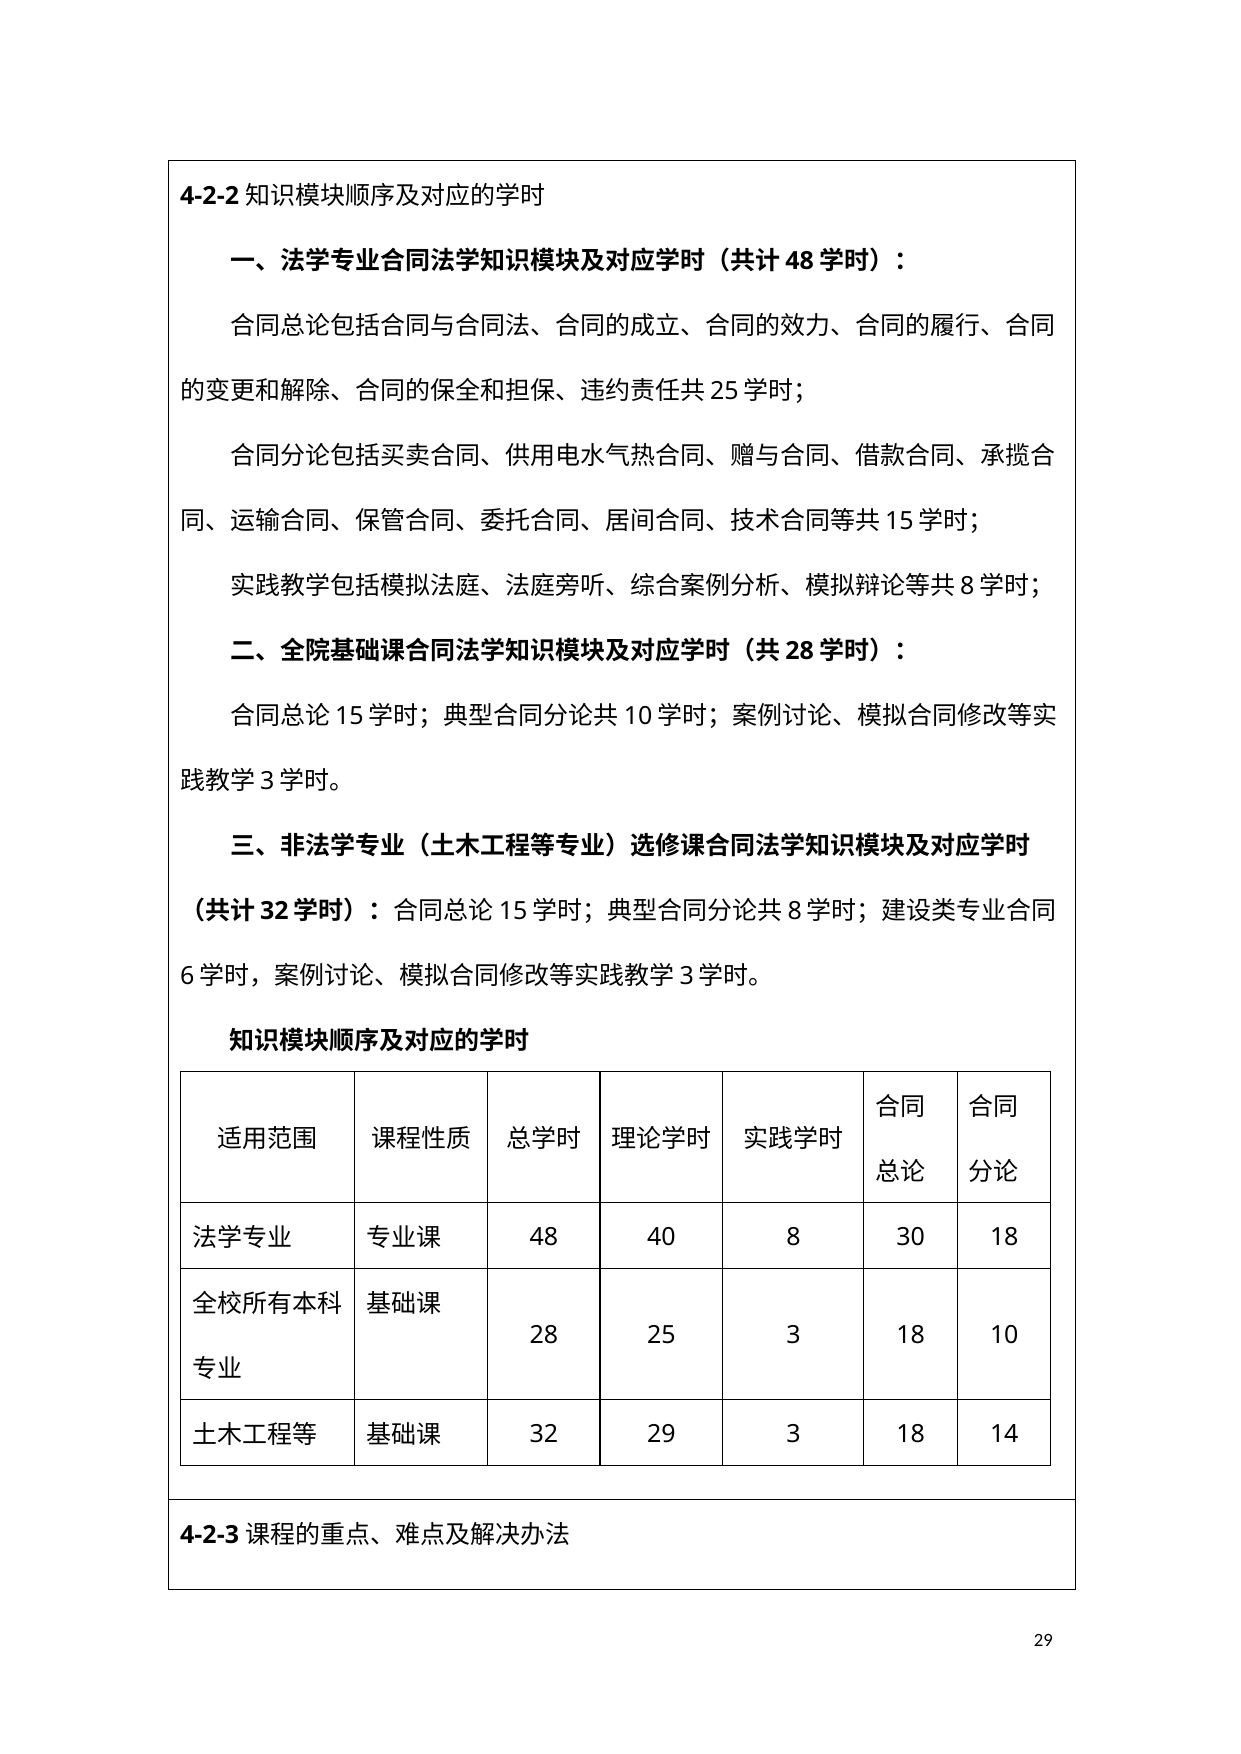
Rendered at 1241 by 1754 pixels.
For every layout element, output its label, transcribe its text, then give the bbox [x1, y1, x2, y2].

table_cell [169, 1500, 1075, 1589]
table_cell 4-2-2 知识模块顺序及对应的学时 一、法学专业合同法学知识模块及对应学时（共计48学时）： 合同总论包括合同与合同法、合同的成立、合同的效力、合同的履行、合同的变更和解除、合同的保全和担保、违约责任共25学时； 合同分论包括买卖合同、供用电水气热合同、赠与合同、借款合同、承揽合同、运输合同、保管合同、委托合同、居间合同、技术合同等共15学时； 实践教学包括模拟法庭、法庭旁听、综合案例分析、模拟辩论等共8学时； 二、全院基础课合同法学知识模块及对应学时（共28学时）： 合同总论15学时；典型合同分论共10学时；案例讨论、模拟合同修改等实践教学3学时。 三、非法学专业（土木工程等专业）选修课合同法学知识模块及对应学时（共计32学时）：合同总论15学时；典型合同分论共8学时；建设类专业合同6学时，案例讨论、模拟合同修改等实践教学3学时。 知识模块顺序及对应的学时 [169, 161, 1075, 1499]
